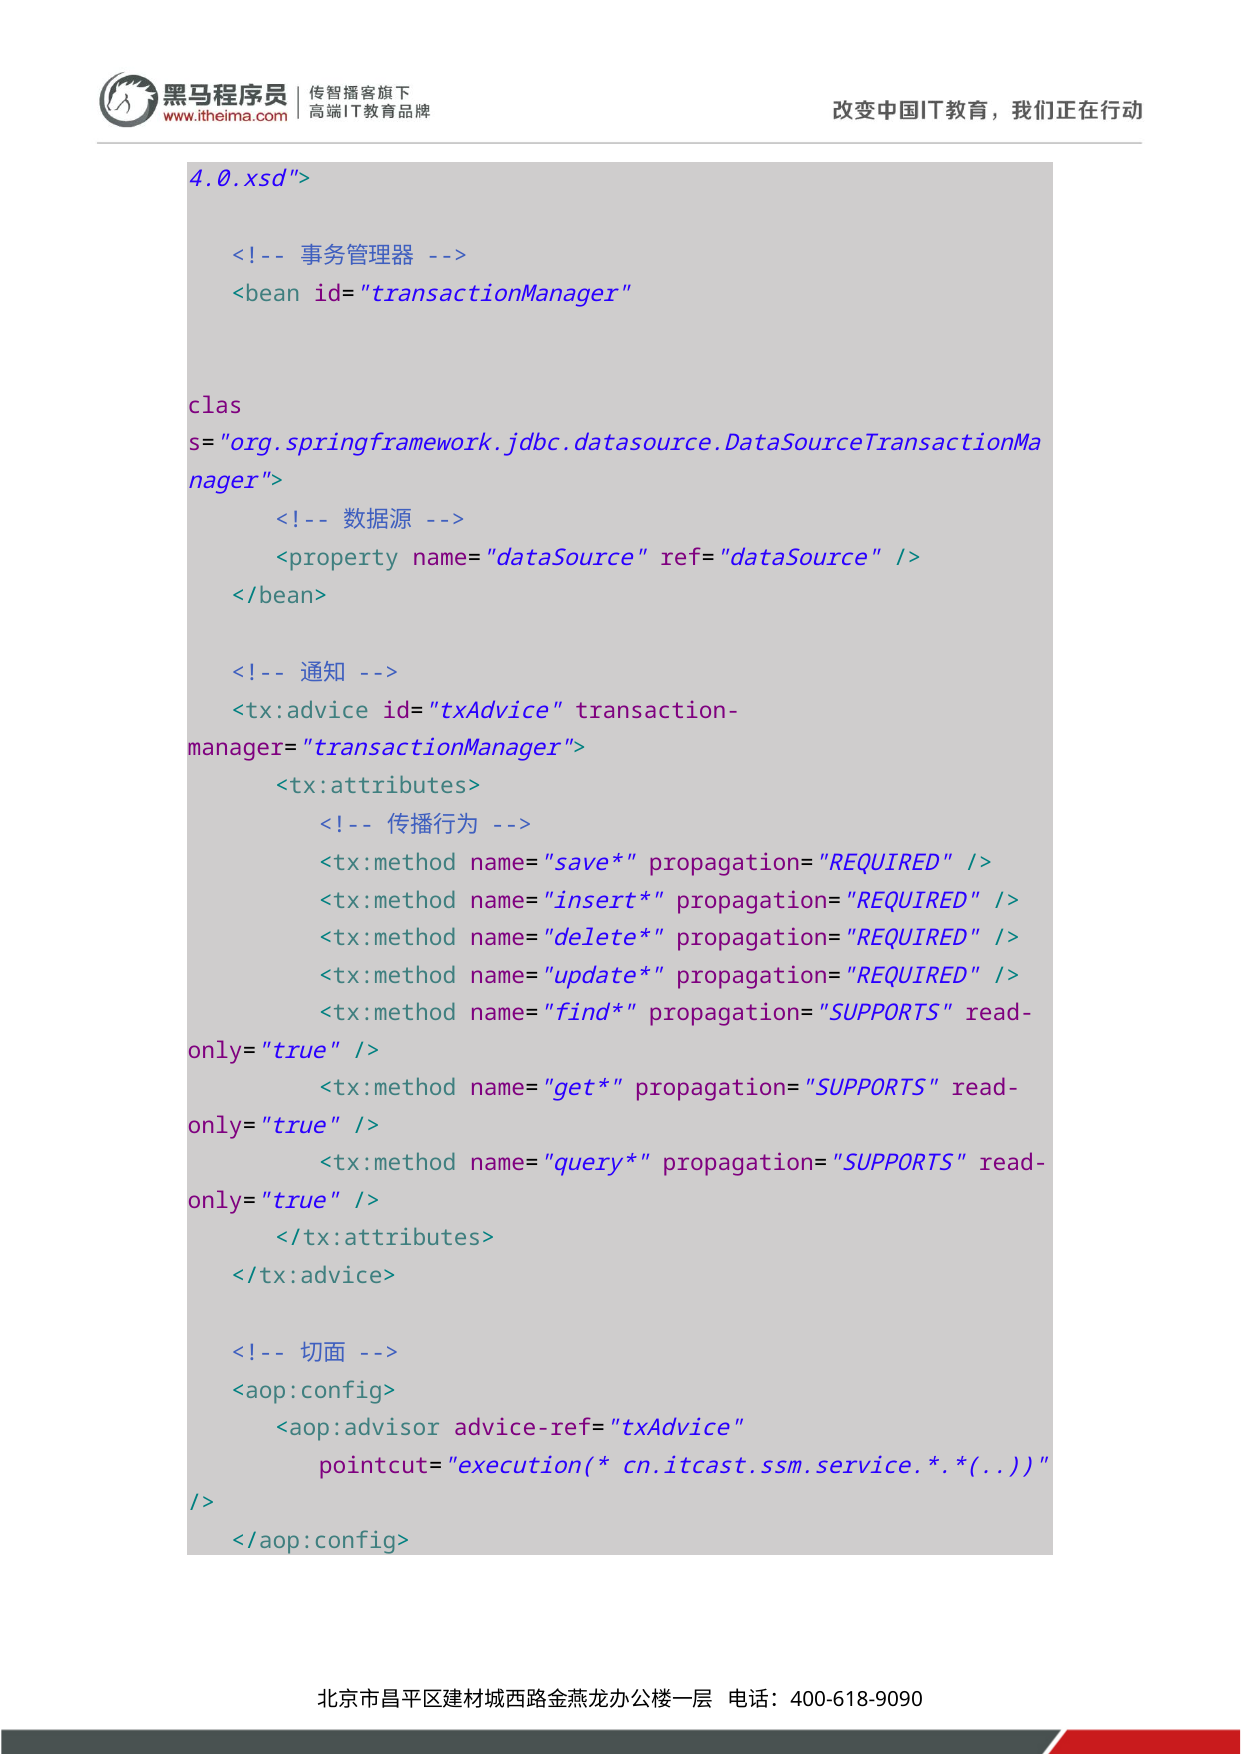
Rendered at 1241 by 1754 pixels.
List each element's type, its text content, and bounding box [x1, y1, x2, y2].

text <tx:method name="delete*" propagation="REQUIRED" /> [187, 921, 1053, 952]
text pointcut="execution(* cn.itcast.ssm.service.*.*(..))" /> [187, 1449, 1053, 1517]
text <tx:advice id="txAdvice" transaction-manager="transactionManager"> [187, 694, 1053, 762]
text <aop:config> [187, 1374, 1053, 1405]
text <!-- 通知 --> [187, 654, 1053, 687]
text <tx:method name="insert*" propagation="REQUIRED" /> [187, 884, 1053, 915]
text <tx:method name="update*" propagation="REQUIRED" /> [187, 959, 1053, 990]
text <tx:method name="query*" propagation="SUPPORTS" read-only="true" /> [187, 1146, 1053, 1215]
text <tx:attributes> [187, 769, 1053, 800]
text class="org.springframework.jdbc.datasource.DataSourceTransactionManager"> [187, 314, 1053, 495]
text <tx:method name="save*" propagation="REQUIRED" /> [187, 846, 1053, 877]
text <tx:method name="find*" propagation="SUPPORTS" read-only="true" /> [187, 996, 1053, 1065]
picture [1, 1670, 1241, 1754]
text http://www.springframework.org/schema/util http://www.springframework.org/schema/util/spring-util-4.0.xsd"> [187, 162, 1053, 193]
text <bean id="transactionManager" [187, 277, 1053, 308]
text <!-- 数据源 --> [187, 501, 1053, 534]
picture [0, 1, 1241, 151]
text <tx:method name="get*" propagation="SUPPORTS" read-only="true" /> [187, 1071, 1053, 1140]
text </bean> [187, 579, 1053, 610]
text <property name="dataSource" ref="dataSource" /> [187, 541, 1053, 572]
text </aop:config> [187, 1524, 1053, 1555]
text </tx:advice> [187, 1259, 1053, 1290]
text <aop:advisor advice-ref="txAdvice" [187, 1411, 1053, 1442]
text <!-- 事务管理器 --> [187, 237, 1053, 270]
text </tx:attributes> [187, 1221, 1053, 1252]
text <!-- 传播行为 --> [187, 806, 1053, 839]
text <!-- 切面 --> [187, 1334, 1053, 1367]
